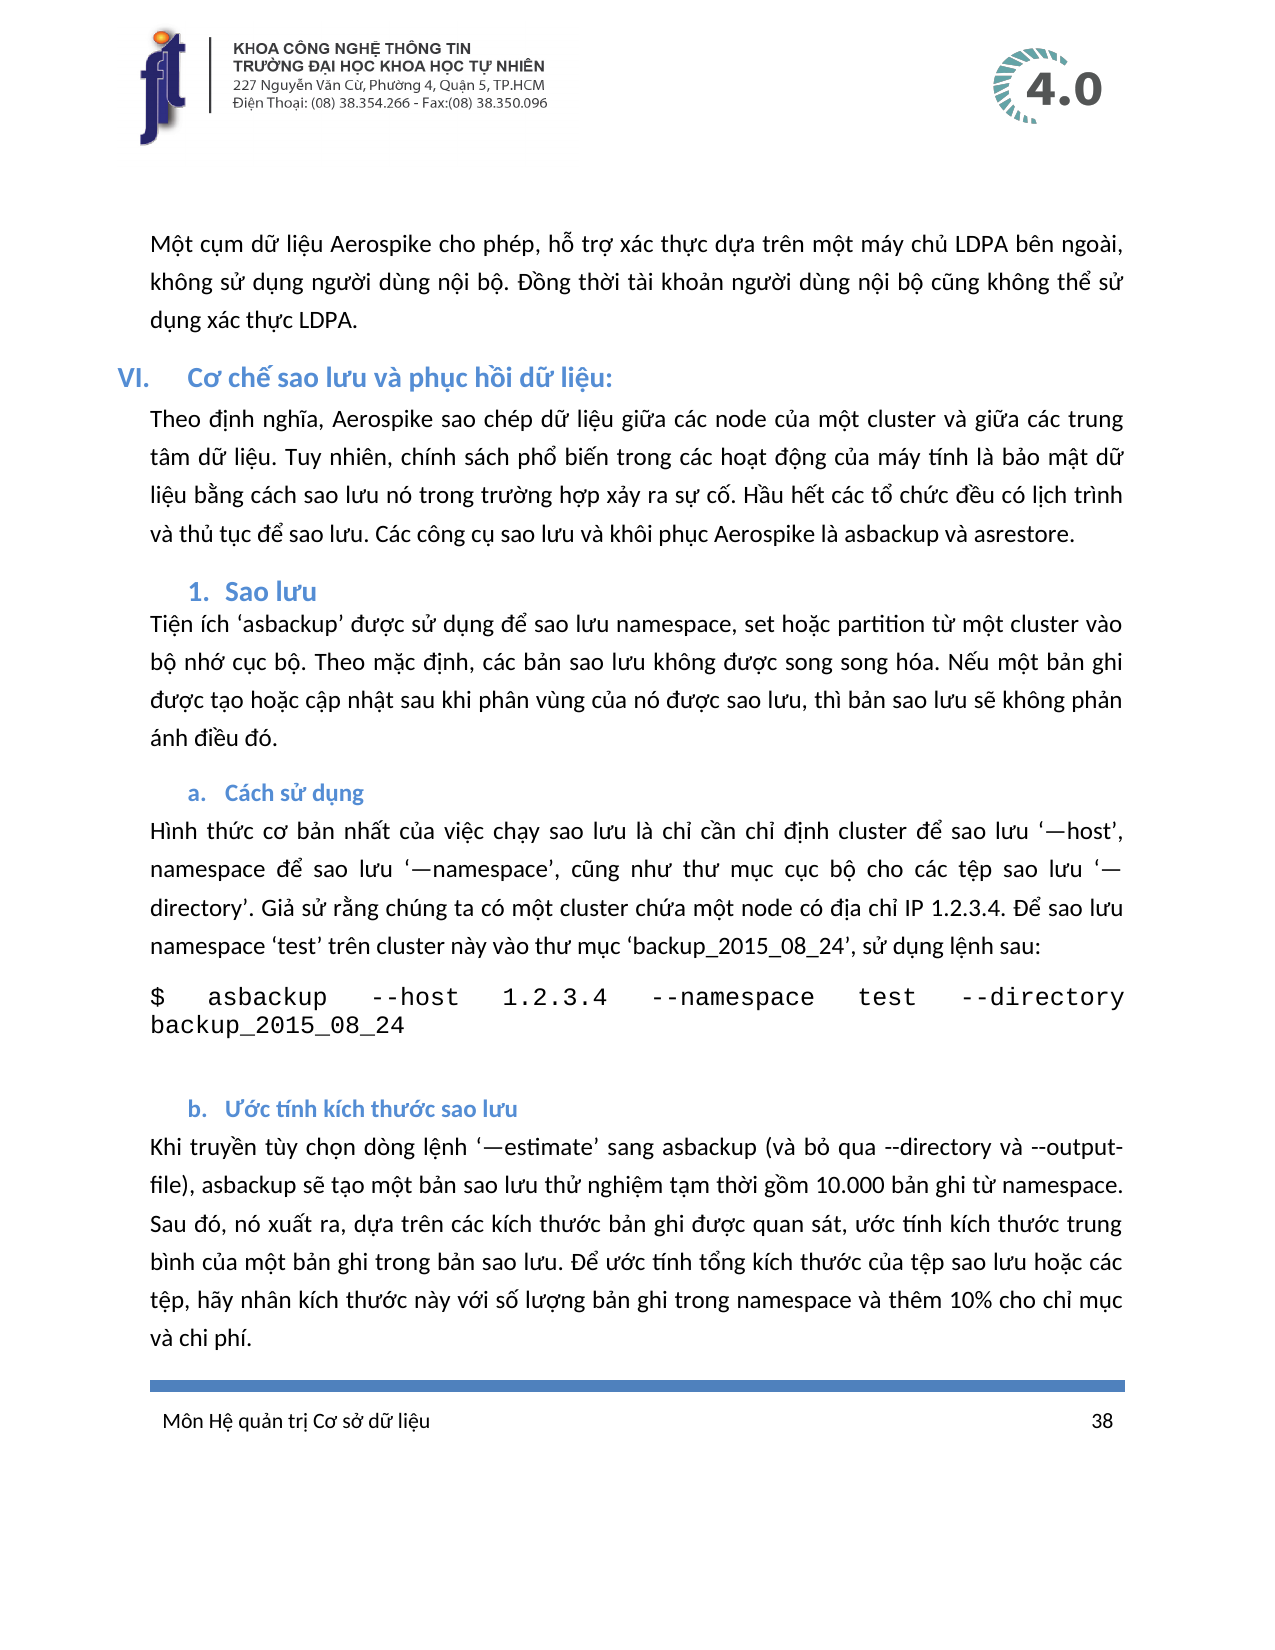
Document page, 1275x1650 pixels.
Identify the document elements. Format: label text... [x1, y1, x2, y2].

picture [117, 21, 580, 167]
text $ asbackup --host 1.2.3.4 --namespace test --directory backup_2015_08_24 [150, 985, 1125, 1041]
list Cách sử dụng [187, 777, 1125, 808]
text Theo định nghĩa, Aerospike sao chép dữ liệu giữa các node của một cluster và giữa các trung tâm dữ liệu. Tuy nhiên, chính sách phổ biến trong các hoạt động của máy tính là bảo mật dữ liệu bằng cách sao lưu nó trong trường hợp xảy ra sự cố. Hầu hết các tổ chức đều có lịch trình và thủ tục để sao lưu. Các công cụ sao lưu và khôi phục Aerospike là asbackup và asrestore. [150, 403, 1125, 548]
list Ước tính kích thước sao lưu [187, 1093, 1125, 1124]
text Tiện ích ‘asbackup’ được sử dụng để sao lưu namespace, set hoặc partition từ một cluster vào bộ nhớ cục bộ. Theo mặc định, các bản sao lưu không được song song hóa. Nếu một bản ghi được tạo hoặc cập nhật sau khi phân vùng của nó được sao lưu, thì bản sao lưu sẽ không phản ánh điều đó. [150, 608, 1125, 753]
text Hình thức cơ bản nhất của việc chạy sao lưu là chỉ cần chỉ định cluster để sao lưu ‘—host’, namespace để sao lưu ‘—namespace’, cũng như thư mục cục bộ cho các tệp sao lưu ‘—directory’. Giả sử rằng chúng ta có một cluster chứa một node có địa chỉ IP 1.2.3.4. Để sao lưu namespace ‘test’ trên cluster này vào thư mục ‘backup_2015_08_24’, sử dụng lệnh sau: [150, 816, 1125, 960]
text Khi truyền tùy chọn dòng lệnh ‘—estimate’ sang asbackup (và bỏ qua --directory và --output-file), asbackup sẽ tạo một bản sao lưu thử nghiệm tạm thời gồm 10.000 bản ghi từ namespace. Sau đó, nó xuất ra, dựa trên các kích thước bản ghi được quan sát, ước tính kích thước trung bình của một bản ghi trong bản sao lưu. Để ước tính tổng kích thước của tệp sao lưu hoặc các tệp, hãy nhân kích thước này với số lượng bản ghi trong namespace và thêm 10% cho chỉ mục và chi phí. [150, 1132, 1125, 1353]
subtitle Sao lưu [187, 573, 1125, 608]
text Một cụm dữ liệu Aerospike cho phép, hỗ trợ xác thực dựa trên một máy chủ LDPA bên ngoài, không sử dụng người dùng nội bộ. Đồng thời tài khoản người dùng nội bộ cũng không thể sử dụng xác thực LDPA. [150, 228, 1125, 335]
picture [985, 41, 1108, 127]
list Cơ chế sao lưu và phục hồi dữ liệu: [150, 359, 1125, 394]
